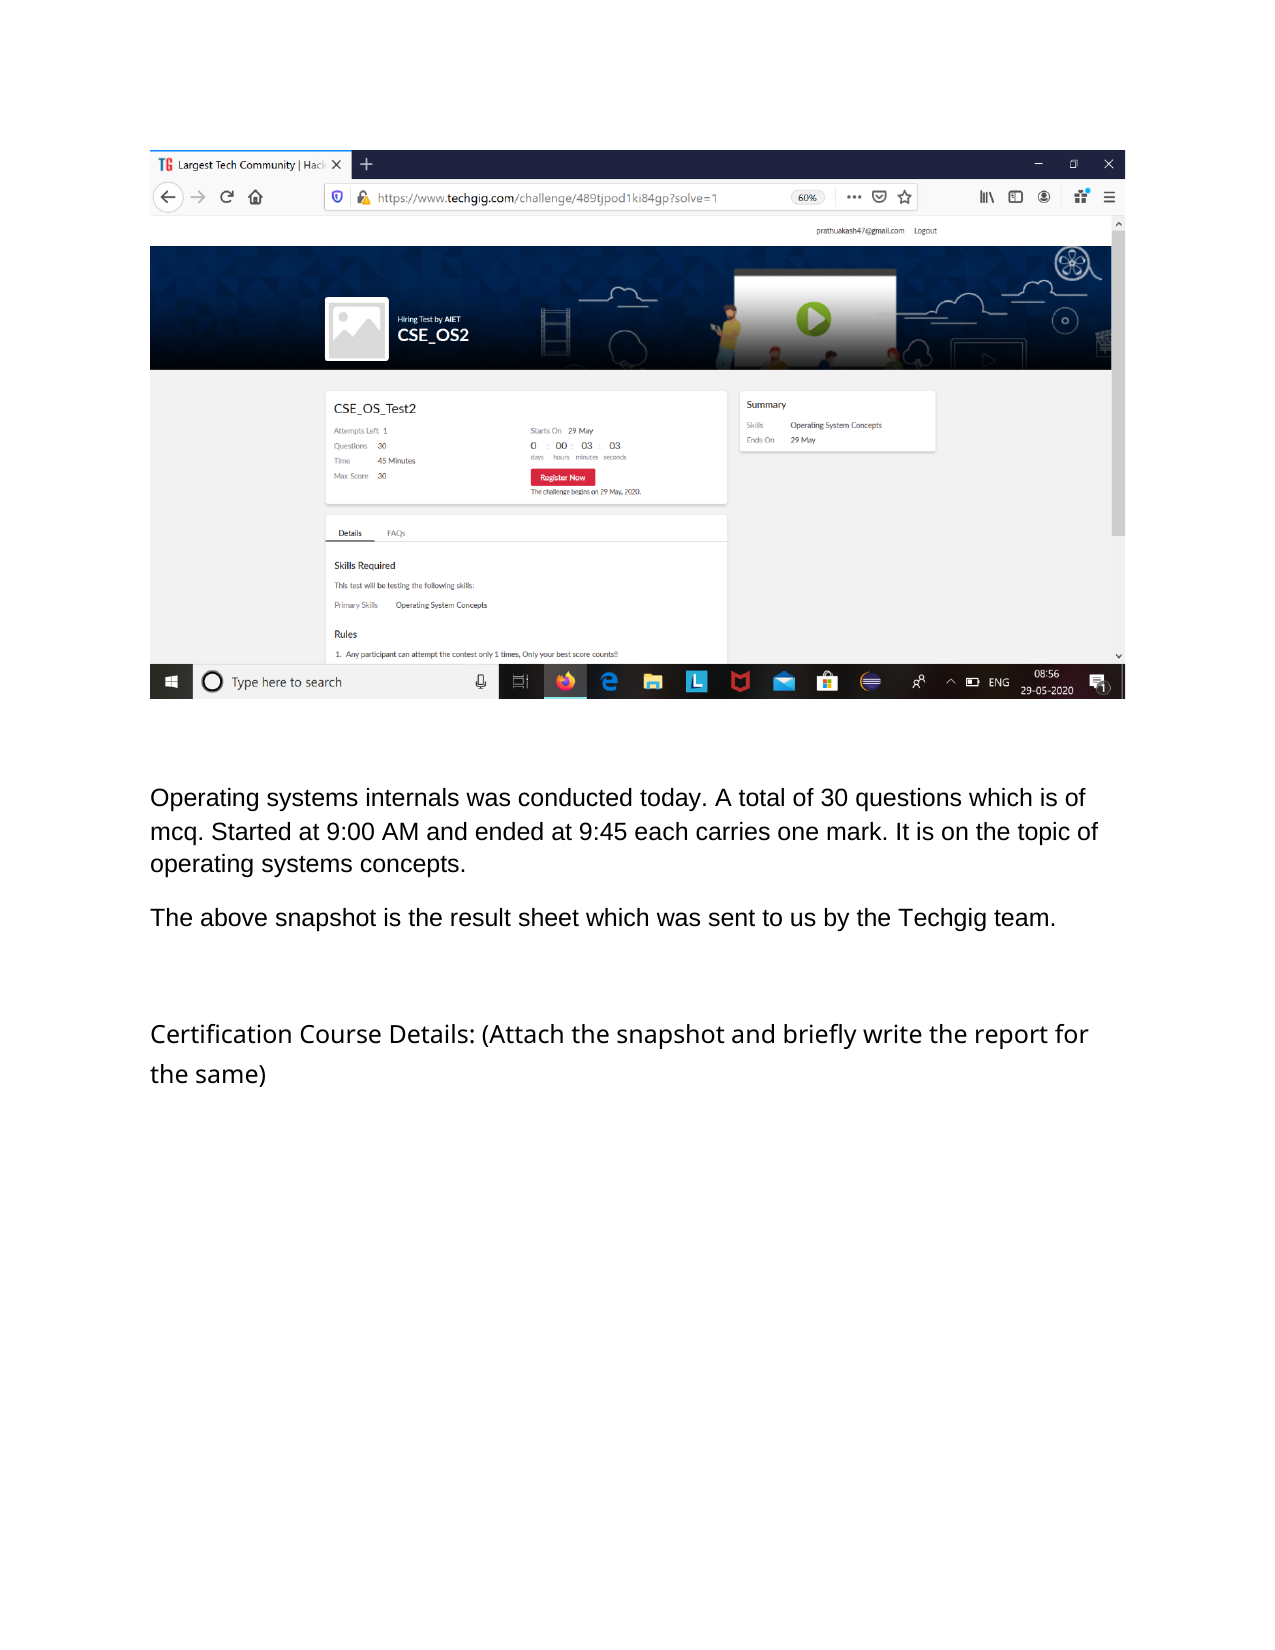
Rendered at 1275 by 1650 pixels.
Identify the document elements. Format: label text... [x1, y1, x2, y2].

text The above snapshot is the result sheet which was sent to us by the Techgig team. [150, 903, 1125, 932]
text Certification Course Details: (Attach the snapshot and briefly write the report for the same) [150, 1017, 1125, 1090]
text Operating systems internals was conducted today. A total of 30 questions which is of mcq. Started at 9:00 AM and ended at 9:45 each carries one mark. It is on the topic of operating systems concepts. [150, 783, 1125, 878]
picture [150, 150, 1125, 699]
